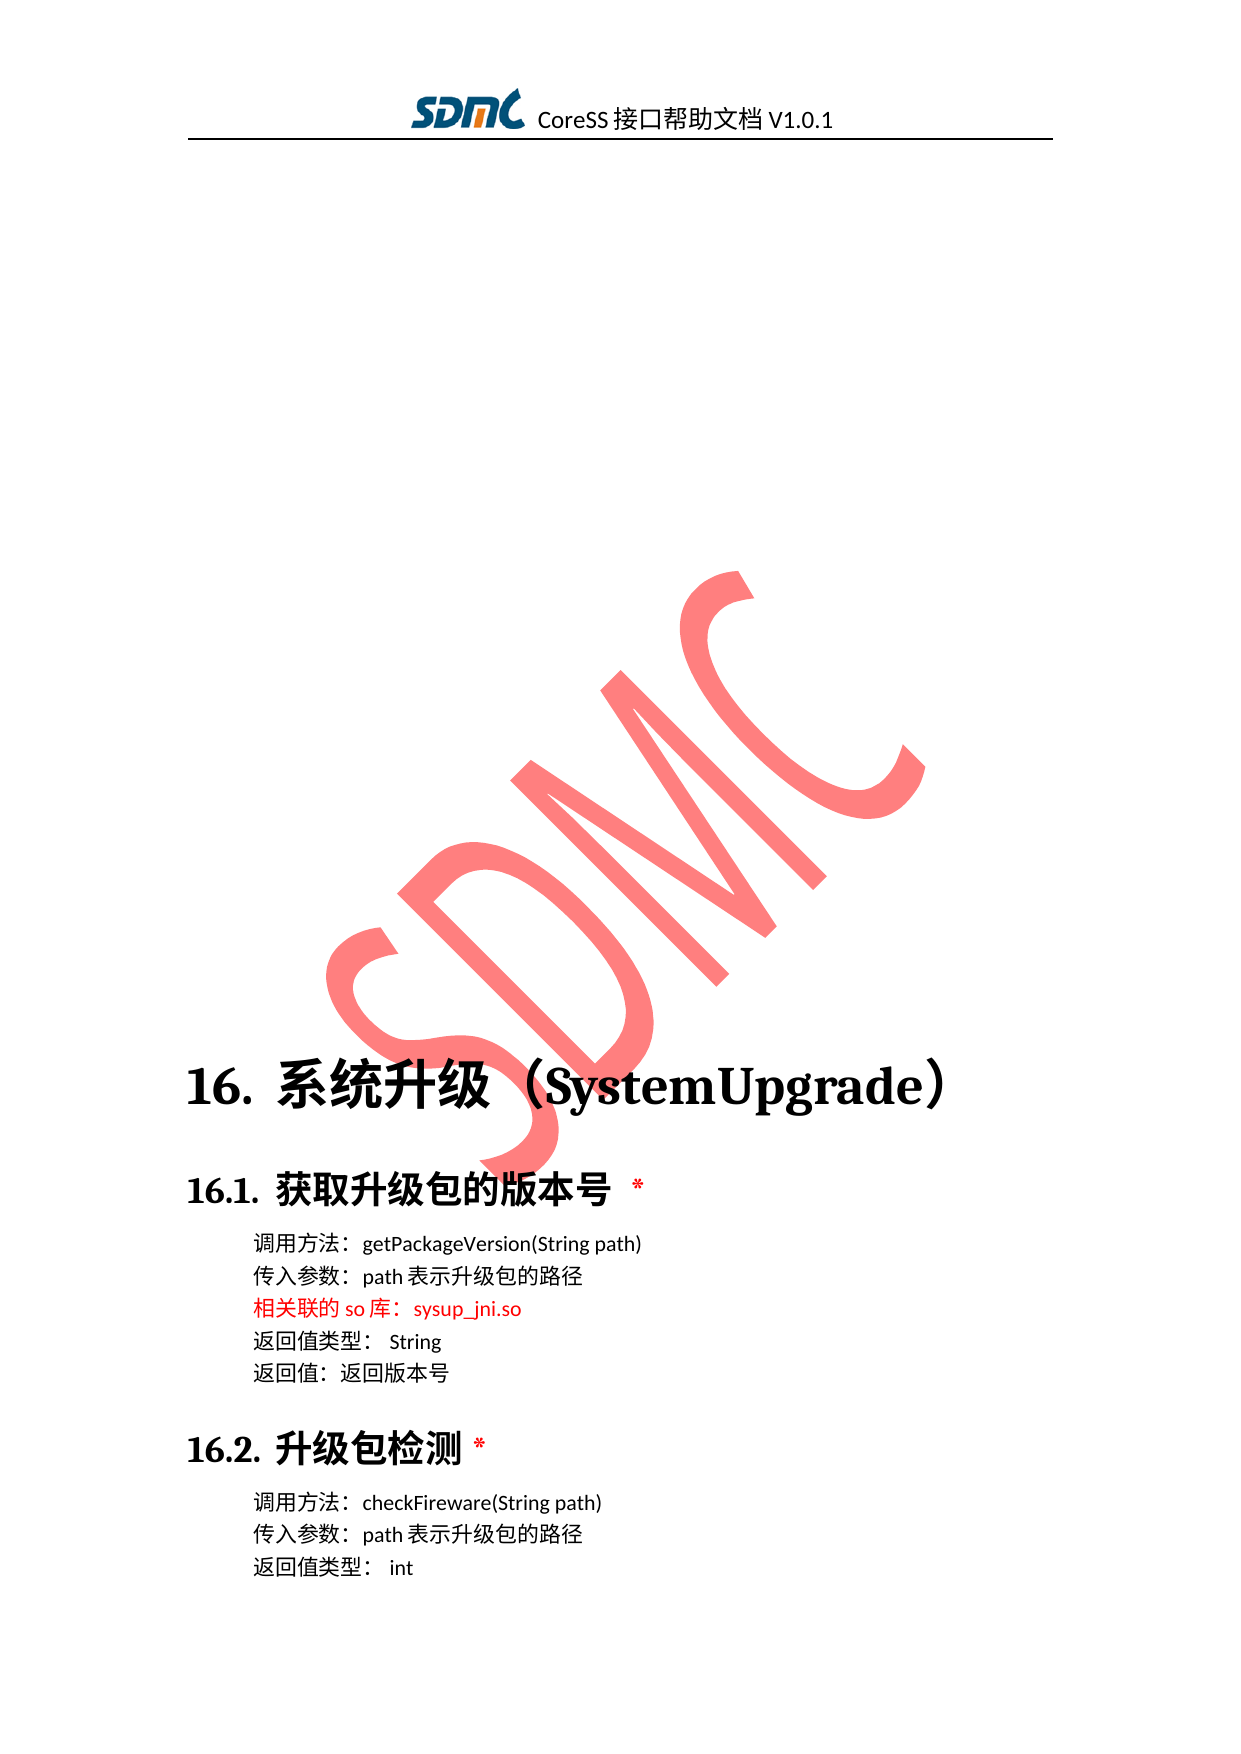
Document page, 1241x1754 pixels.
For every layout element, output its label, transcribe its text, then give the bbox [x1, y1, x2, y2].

text 传入参数：path表示升级包的路径 [187, 1258, 1053, 1291]
text 调用方法：checkFireware(String path) [187, 1484, 1053, 1517]
subtitle 获取升级包的版本号 * [187, 1154, 1053, 1219]
subtitle 系统升级（SystemUpgrade） [187, 1032, 1053, 1129]
text 返回值类型： int [187, 1549, 1053, 1582]
text 传入参数：path表示升级包的路径 [187, 1517, 1053, 1549]
picture [411, 88, 525, 129]
text 相关联的so库：sysup_jni.so [187, 1291, 1053, 1323]
text 返回值：返回版本号 [187, 1356, 1053, 1388]
subtitle 升级包检测 * [187, 1413, 1053, 1478]
text 返回值类型： String [187, 1323, 1053, 1356]
text 调用方法：getPackageVersion(String path) [187, 1226, 1053, 1258]
